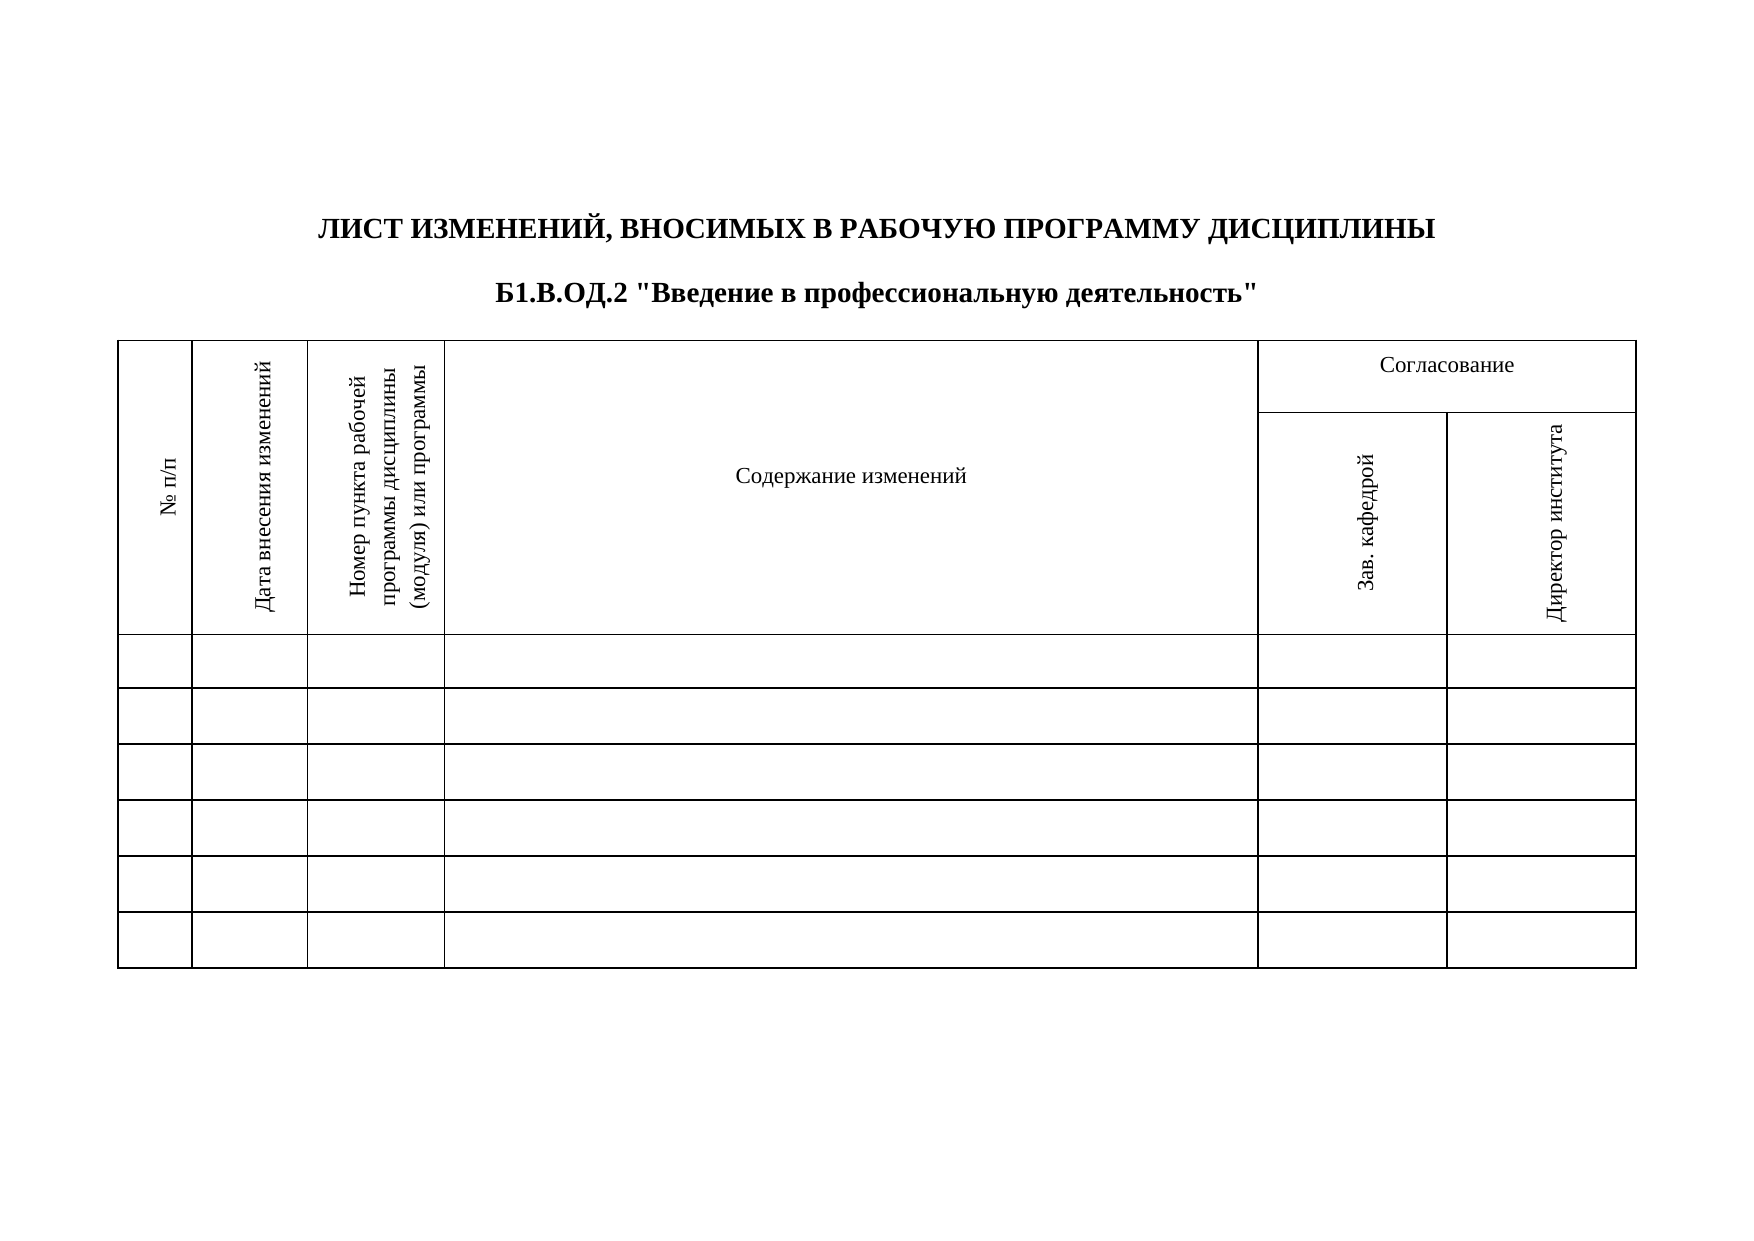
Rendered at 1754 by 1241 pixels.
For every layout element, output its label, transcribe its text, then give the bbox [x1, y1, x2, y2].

text ЛИСТ ИЗМЕНЕНИЙ, ВНОСИМЫХ В РАБОЧУЮ ПРОГРАММУ ДИСЦИПЛИНЫ [118, 211, 1636, 244]
table_cell [1448, 635, 1635, 687]
table_cell [1259, 689, 1446, 743]
table_cell [445, 745, 1257, 799]
table_cell [1259, 913, 1446, 967]
table_cell [193, 635, 307, 687]
table_cell [445, 801, 1257, 855]
table_cell [1448, 857, 1635, 911]
table_cell [1448, 745, 1635, 799]
table_cell [308, 635, 444, 687]
table_cell [308, 801, 444, 855]
table_cell [445, 689, 1257, 743]
table_cell [193, 913, 307, 967]
table_cell [308, 913, 444, 967]
table_cell [119, 635, 191, 687]
table_cell [1448, 689, 1635, 743]
table_header Дата внесения изменений [193, 341, 307, 633]
table_cell [193, 745, 307, 799]
text Б1.В.ОД.2 "Введение в профессиональную деятельность" [118, 275, 1636, 309]
table_cell [308, 689, 444, 743]
table_cell [119, 689, 191, 743]
table_cell [445, 913, 1257, 967]
table_header Номер пункта рабочей программы дисциплины (модуля) или программы практики [308, 341, 444, 633]
table_cell [193, 689, 307, 743]
table_header Согласование [1259, 341, 1635, 412]
table_cell [1259, 801, 1446, 855]
table_cell [119, 913, 191, 967]
table_cell [1448, 913, 1635, 967]
table_cell [445, 635, 1257, 687]
table_cell [1259, 857, 1446, 911]
table_cell Директор института [1448, 413, 1635, 633]
table_cell [1259, 745, 1446, 799]
table_header № п/п [119, 341, 191, 633]
table_cell Зав. кафедрой [1259, 413, 1446, 633]
table_cell [119, 745, 191, 799]
table_header Содержание изменений [445, 341, 1257, 633]
table_cell [119, 857, 191, 911]
table_cell [193, 857, 307, 911]
table_cell [1259, 635, 1446, 687]
table_cell [308, 857, 444, 911]
table_cell [1448, 801, 1635, 855]
table_cell [119, 801, 191, 855]
table_cell [193, 801, 307, 855]
table_cell [308, 745, 444, 799]
table_cell [445, 857, 1257, 911]
